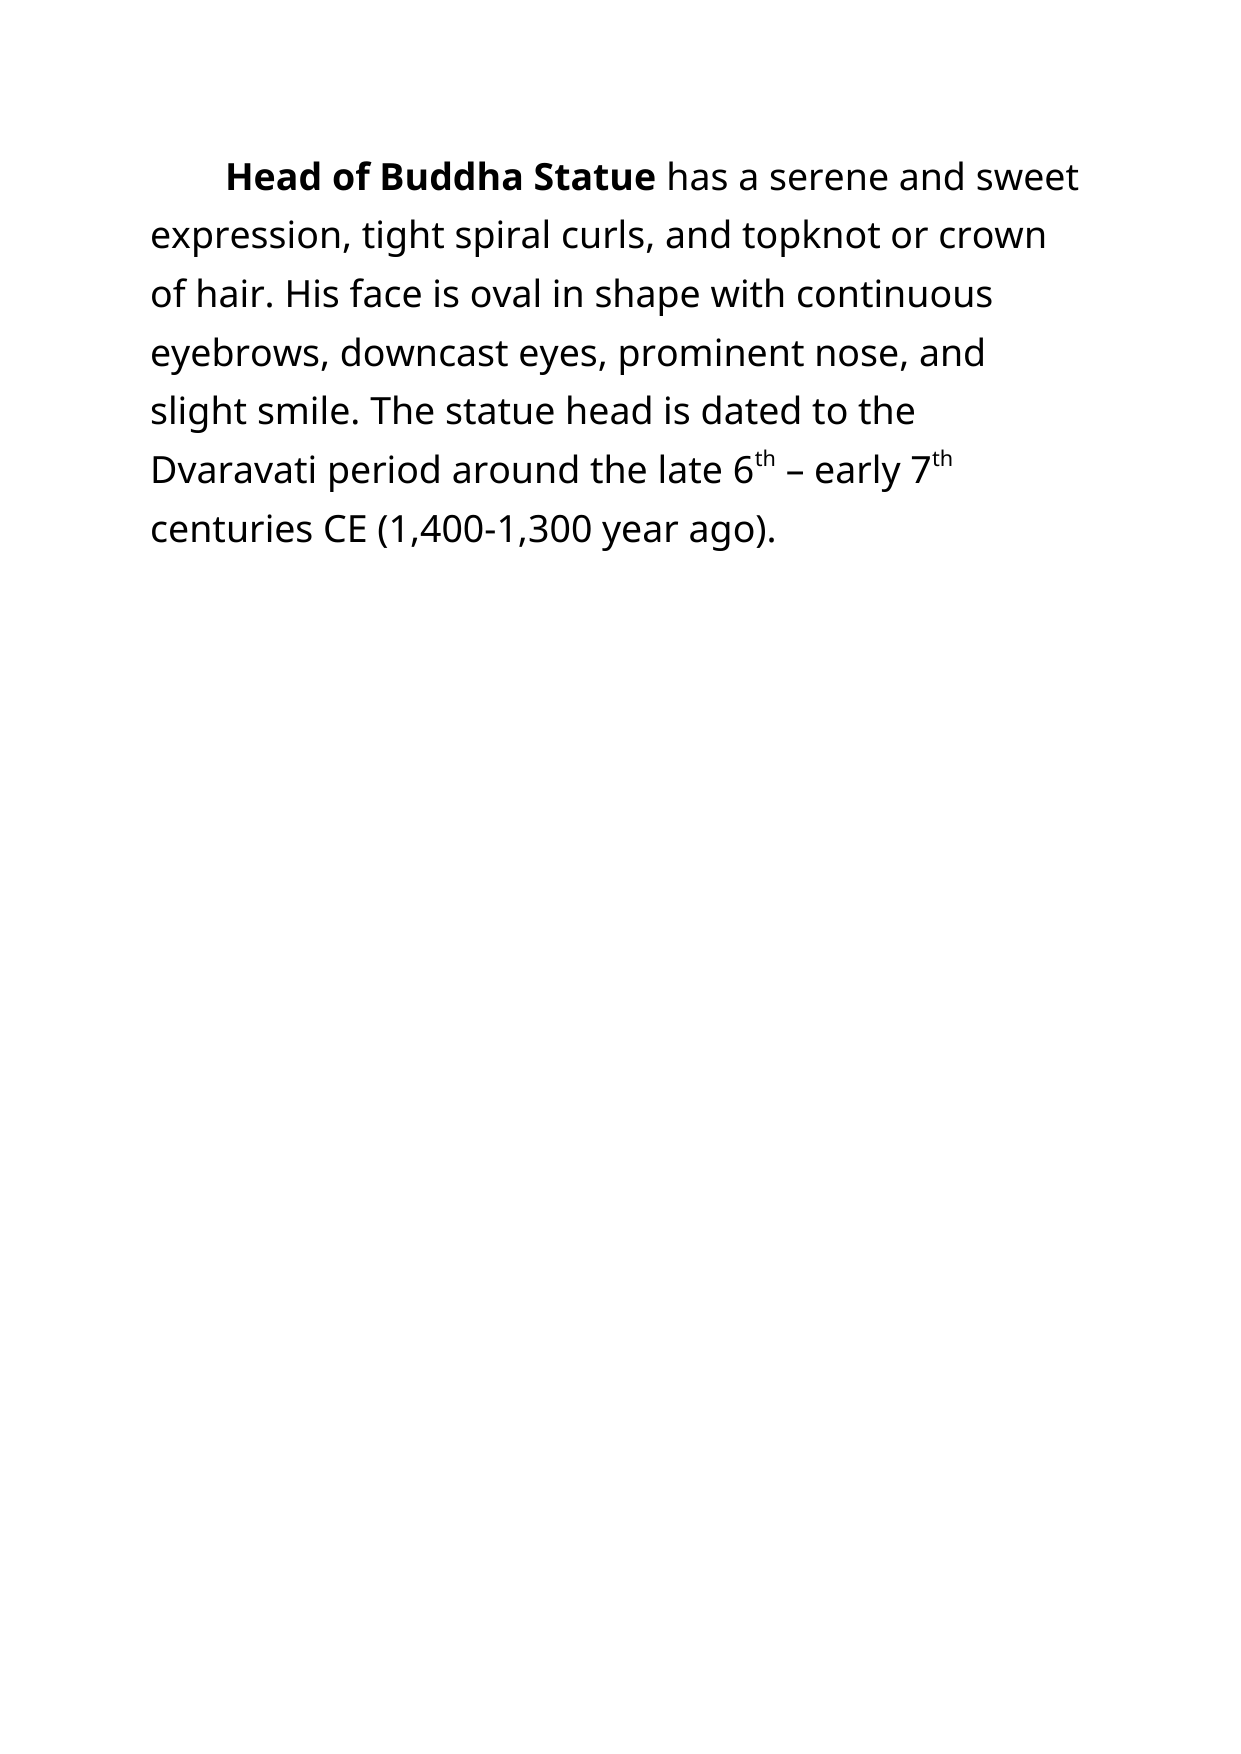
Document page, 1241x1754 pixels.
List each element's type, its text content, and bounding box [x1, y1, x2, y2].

text Head of Buddha Statue has a serene and sweet expression, tight spiral curls, and topknot or crown of hair. His face is oval in shape with continuous eyebrows, downcast eyes, prominent nose, and slight smile. The statue head is dated to the Dvaravati period around the late 6th – early 7th centuries CE (1,400-1,300 year ago). [150, 150, 1090, 553]
